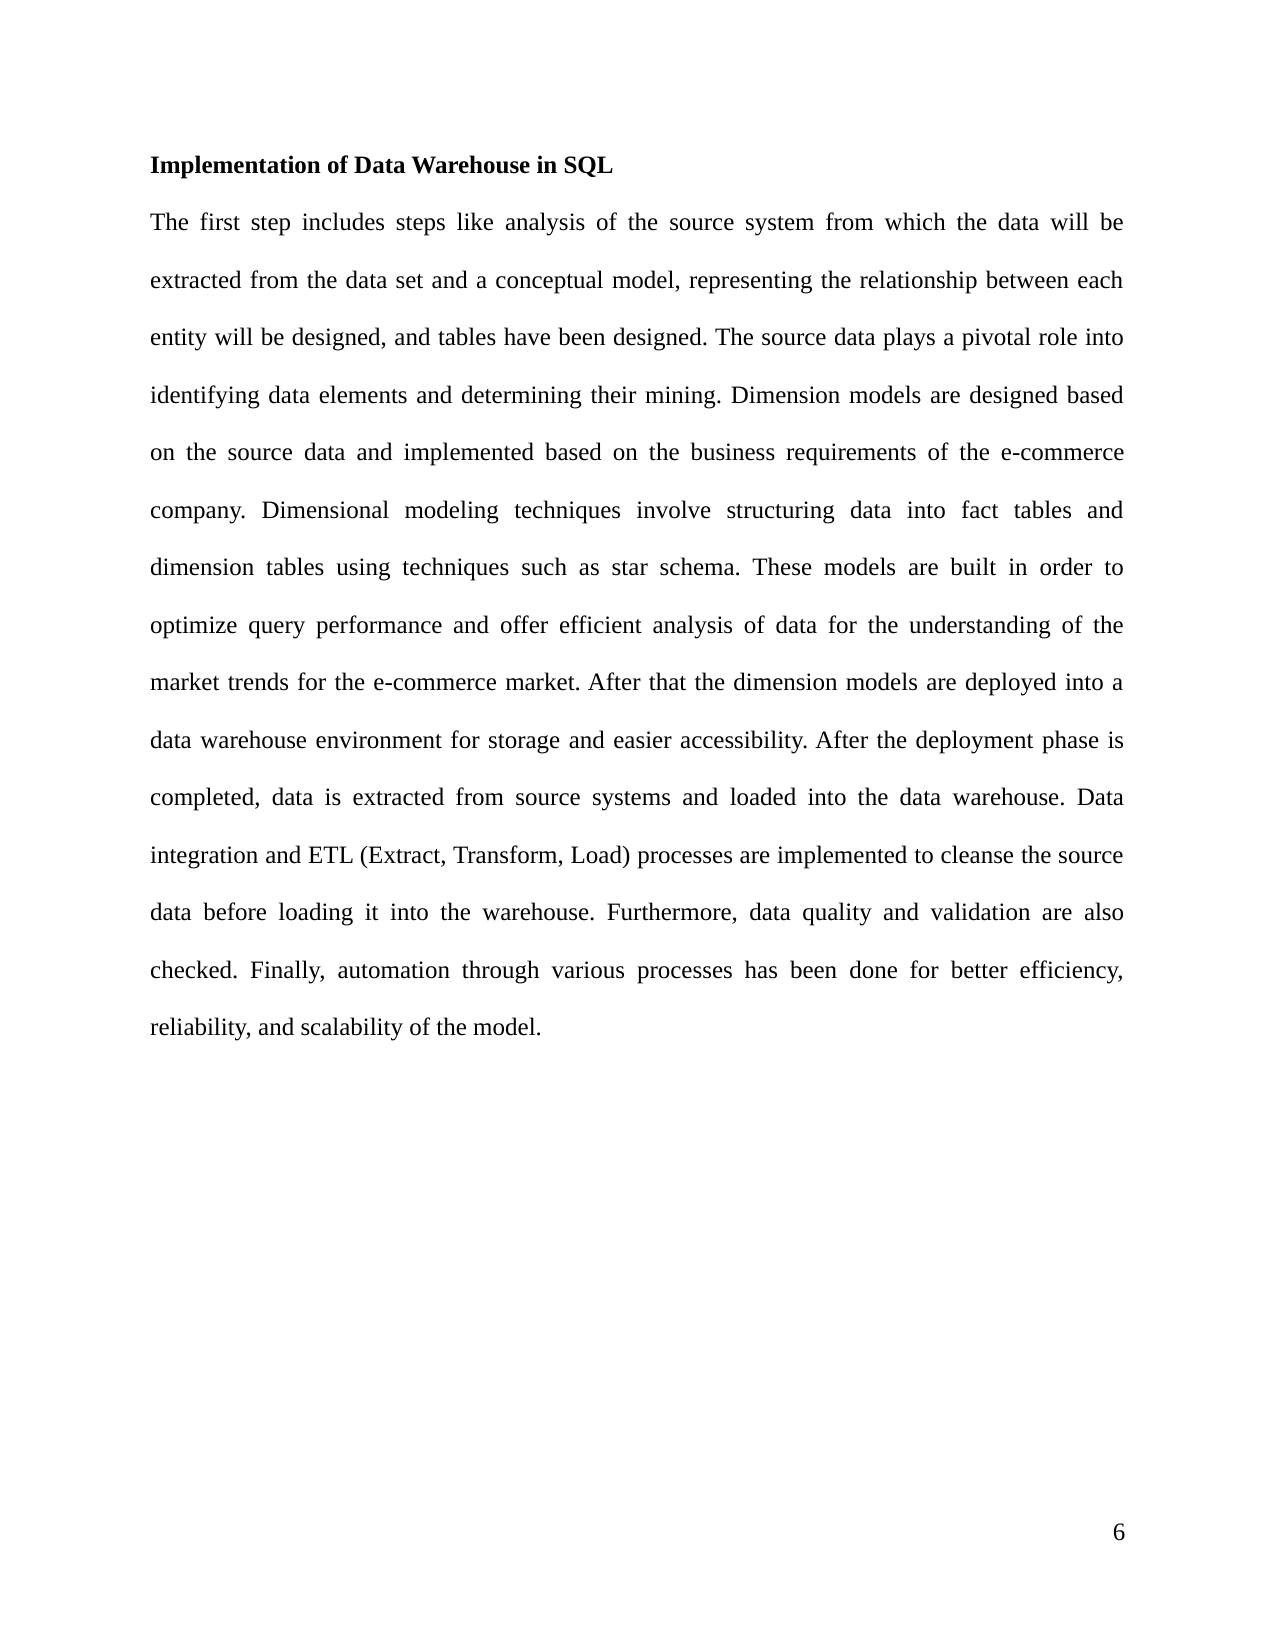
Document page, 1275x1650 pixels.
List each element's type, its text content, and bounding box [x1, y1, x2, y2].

text The first step includes steps like analysis of the source system from which the data will be extracted from the data set and a conceptual model, representing the relationship between each entity will be designed, and tables have been designed. The source data plays a pivotal role into identifying data elements and determining their mining. Dimension models are designed based on the source data and implemented based on the business requirements of the e-commerce company. Dimensional modeling techniques involve structuring data into fact tables and dimension tables using techniques such as star schema. These models are built in order to optimize query performance and offer efficient analysis of data for the understanding of the market trends for the e-commerce market. After that the dimension models are deployed into a data warehouse environment for storage and easier accessibility. After the deployment phase is completed, data is extracted from source systems and loaded into the data warehouse. Data integration and ETL (Extract, Transform, Load) processes are implemented to cleanse the source data before loading it into the warehouse. Furthermore, data quality and validation are also checked. Finally, automation through various processes has been done for better efficiency, reliability, and scalability of the model. [150, 207, 1125, 1041]
subtitle Implementation of Data Warehouse in SQL [150, 150, 1125, 179]
